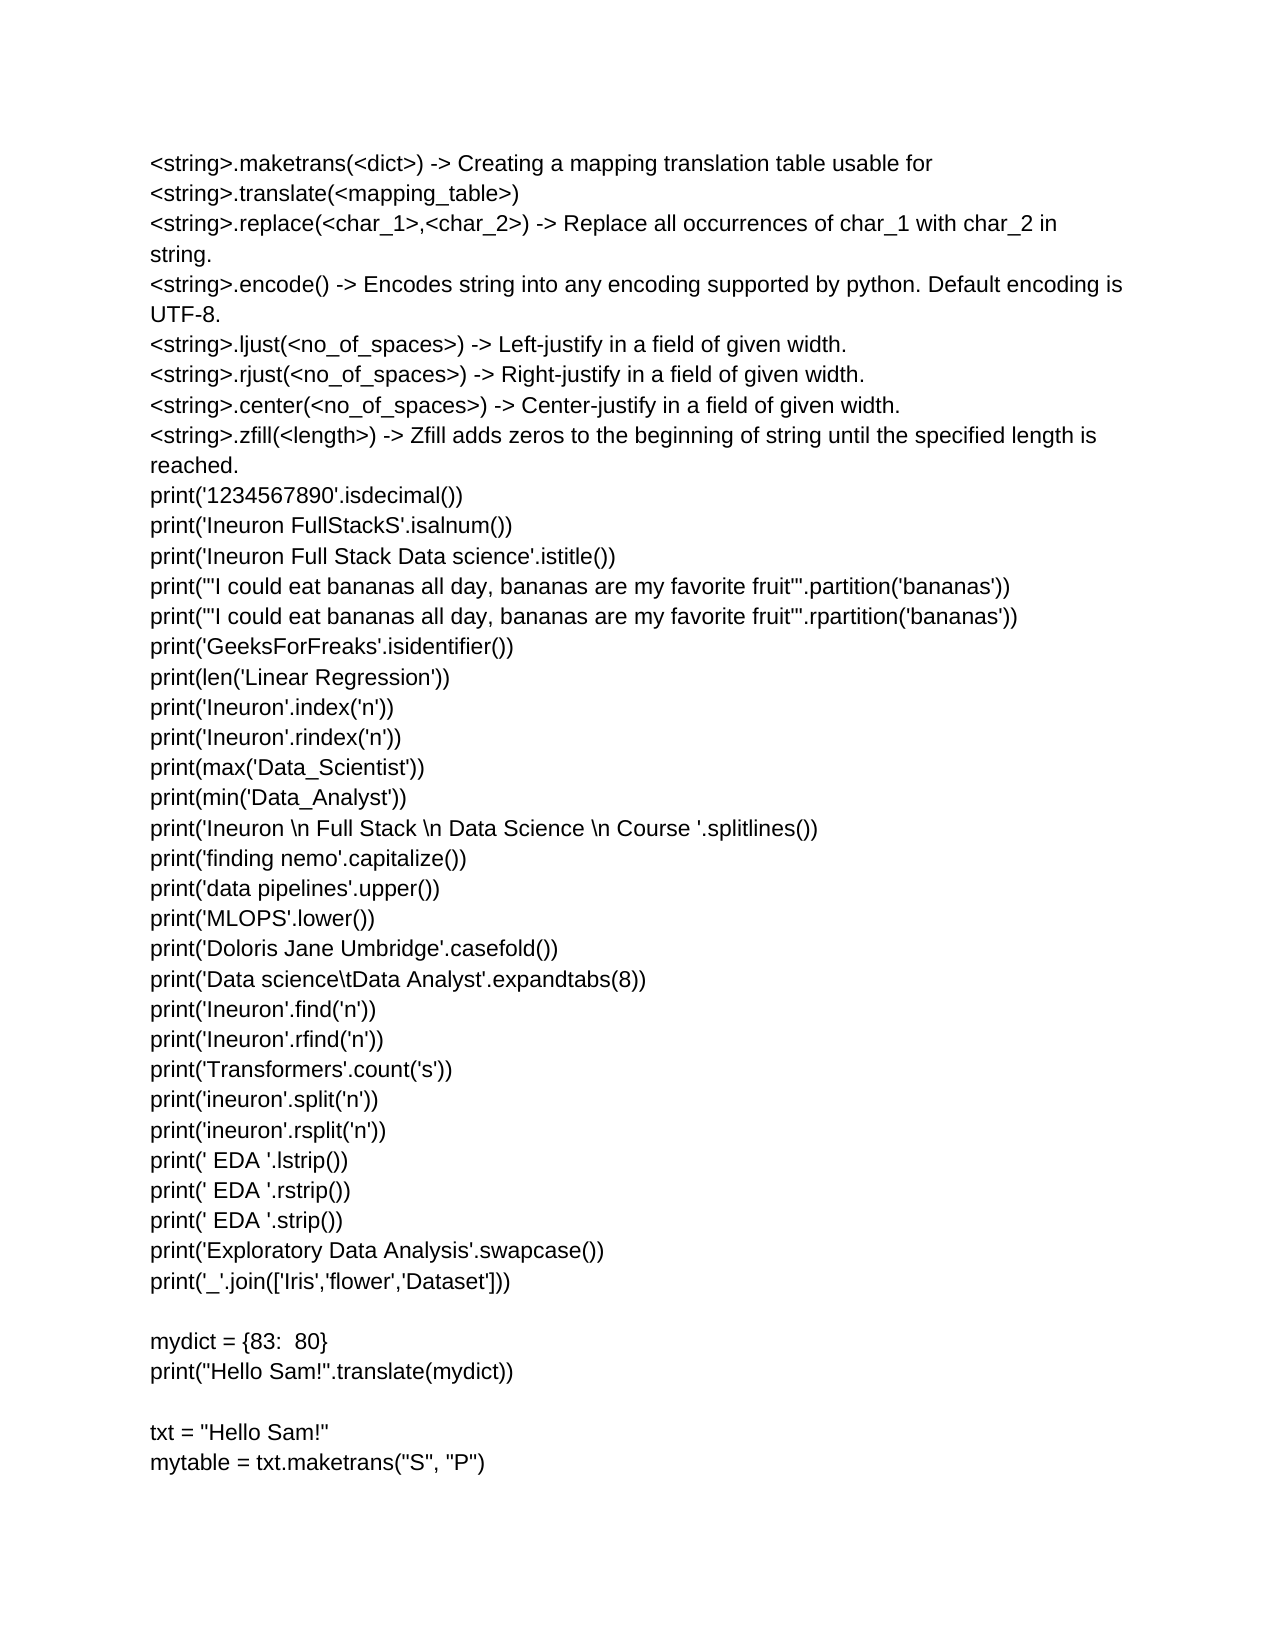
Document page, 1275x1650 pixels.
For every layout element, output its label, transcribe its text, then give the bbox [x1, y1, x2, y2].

text print('Data science\tData Analyst'.expandtabs(8)) [150, 966, 1125, 992]
text <string>.center(<no_of_spaces>) -> Center-justify in a field of given width. [150, 392, 1125, 418]
text <string>.ljust(<no_of_spaces>) -> Left-justify in a field of given width. [150, 331, 1125, 358]
text print('ineuron'.rsplit('n')) [150, 1117, 1125, 1143]
text print('Ineuron'.rfind('n')) [150, 1026, 1125, 1052]
text <string>.zfill(<length>) -> Zfill adds zeros to the beginning of string until the specified length is reached. [150, 422, 1125, 478]
text print(len('Linear Regression')) [150, 663, 1125, 690]
text <string>.encode() -> Encodes string into any encoding supported by python. Default encoding is UTF-8. [150, 271, 1125, 327]
text <string>.maketrans(<dict>) -> Creating a mapping translation table usable for <string>.translate(<mapping_table>) [150, 150, 1125, 207]
text print('Ineuron'.find('n')) [150, 996, 1125, 1022]
text print(' EDA '.strip()) [150, 1207, 1125, 1234]
text print(min('Data_Analyst')) [150, 784, 1125, 811]
text print('Doloris Jane Umbridge'.casefold()) [150, 935, 1125, 962]
text print('finding nemo'.capitalize()) [150, 845, 1125, 871]
text print(' EDA '.rstrip()) [150, 1177, 1125, 1203]
text print('Transformers'.count('s')) [150, 1056, 1125, 1083]
text print(max('Data_Scientist')) [150, 754, 1125, 781]
text print('Ineuron Full Stack Data science'.istitle()) [150, 543, 1125, 569]
text print('Exploratory Data Analysis'.swapcase()) [150, 1237, 1125, 1264]
text print('Ineuron'.index('n')) [150, 694, 1125, 720]
text print("Hello Sam!".translate(mydict)) [150, 1358, 1125, 1385]
text print('data pipelines'.upper()) [150, 875, 1125, 901]
text print('"I could eat bananas all day, bananas are my favorite fruit"'.partition('bananas')) [150, 573, 1125, 599]
text <string>.replace(<char_1>,<char_2>) -> Replace all occurrences of char_1 with char_2 in string. [150, 210, 1125, 267]
text print('_'.join(['Iris','flower','Dataset'])) [150, 1268, 1125, 1294]
text print('"I could eat bananas all day, bananas are my favorite fruit"'.rpartition('bananas')) [150, 603, 1125, 629]
text print('Ineuron'.rindex('n')) [150, 724, 1125, 750]
text print('ineuron'.split('n')) [150, 1086, 1125, 1113]
text print('Ineuron \n Full Stack \n Data Science \n Course '.splitlines()) [150, 814, 1125, 841]
text print('MLOPS'.lower()) [150, 905, 1125, 932]
text <string>.rjust(<no_of_spaces>) -> Right-justify in a field of given width. [150, 361, 1125, 388]
text print(' EDA '.lstrip()) [150, 1147, 1125, 1173]
text print('1234567890'.isdecimal()) [150, 482, 1125, 509]
text mydict = {83: 80} [150, 1328, 1125, 1354]
text print('Ineuron FullStackS'.isalnum()) [150, 512, 1125, 539]
text mytable = txt.maketrans("S", "P") [150, 1449, 1125, 1475]
text txt = "Hello Sam!" [150, 1419, 1125, 1445]
text print('GeeksForFreaks'.isidentifier()) [150, 633, 1125, 660]
